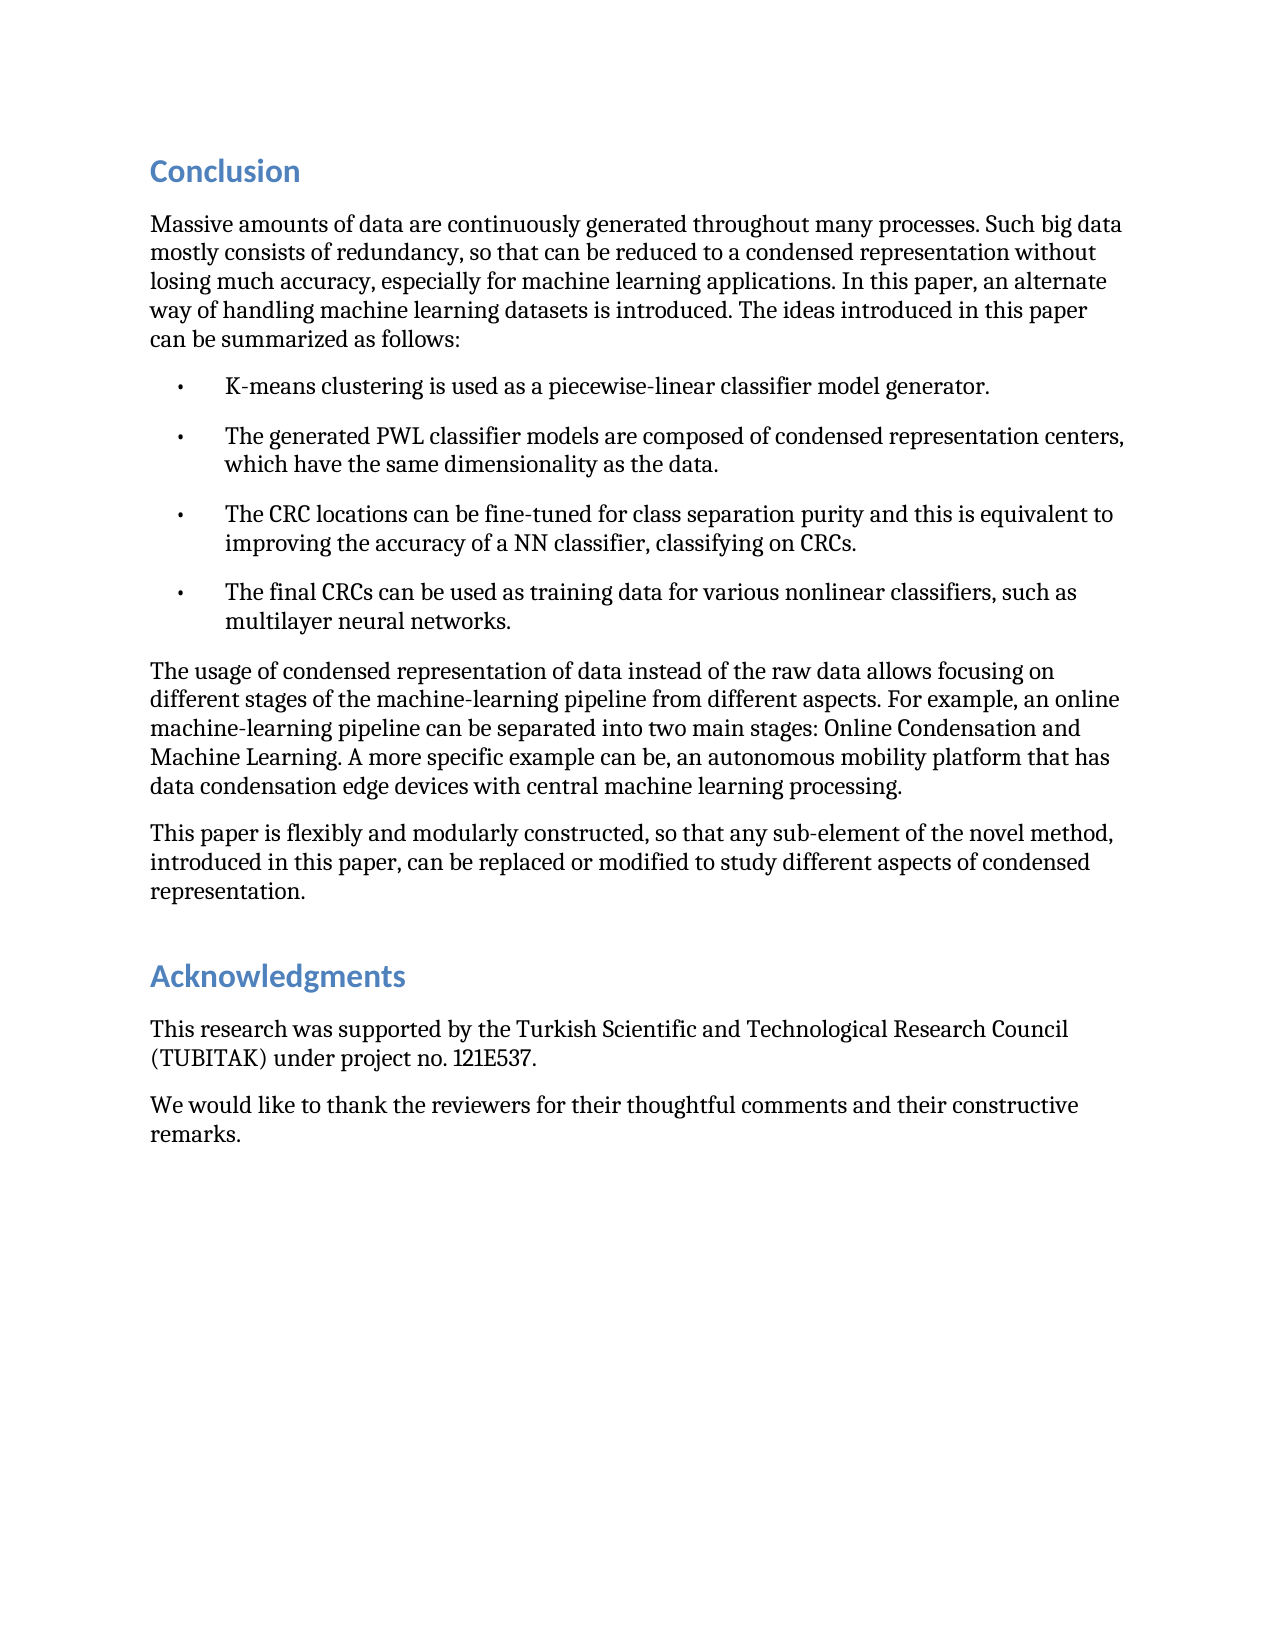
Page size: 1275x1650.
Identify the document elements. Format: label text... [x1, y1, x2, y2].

text The usage of condensed representation of data instead of the raw data allows focusing on different stages of the machine-learning pipeline from different aspects. For example, an online machine-learning pipeline can be separated into two main stages: Online Condensation and Machine Learning. A more specific example can be, an autonomous mobility platform that has data condensation edge devices with central machine learning processing. [150, 657, 1125, 800]
list The generated PWL classifier models are composed of condensed representation centers, which have the same dimensionality as the data. [175, 422, 1125, 479]
list K-means clustering is used as a piecewise-linear classifier model generator. [175, 372, 1125, 401]
text Massive amounts of data are continuously generated throughout many processes. Such big data mostly consists of redundancy, so that can be reduced to a condensed representation without losing much accuracy, especially for machine learning applications. In this paper, an alternate way of handling machine learning datasets is introduced. The ideas introduced in this paper can be summarized as follows: [150, 209, 1125, 353]
list The CRC locations can be fine-tuned for class separation purity and this is equivalent to improving the accuracy of a NN classifier, classifying on CRCs. [175, 500, 1125, 557]
list The final CRCs can be used as training data for various nonlinear classifiers, such as multilayer neural networks. [175, 578, 1125, 636]
text This paper is flexibly and modularly constructed, so that any sub-element of the novel method, introduced in this paper, can be replaced or modified to study different aspects of condensed representation. [150, 819, 1125, 905]
text This research was supported by the Turkish Scientific and Technological Research Council (TUBITAK) under project no. 121E537. [150, 1015, 1125, 1072]
text We would like to thank the reviewers for their thoughtful comments and their constructive remarks. [150, 1091, 1125, 1148]
subtitle Acknowledgments [150, 955, 1125, 996]
subtitle Conclusion [150, 150, 1125, 191]
